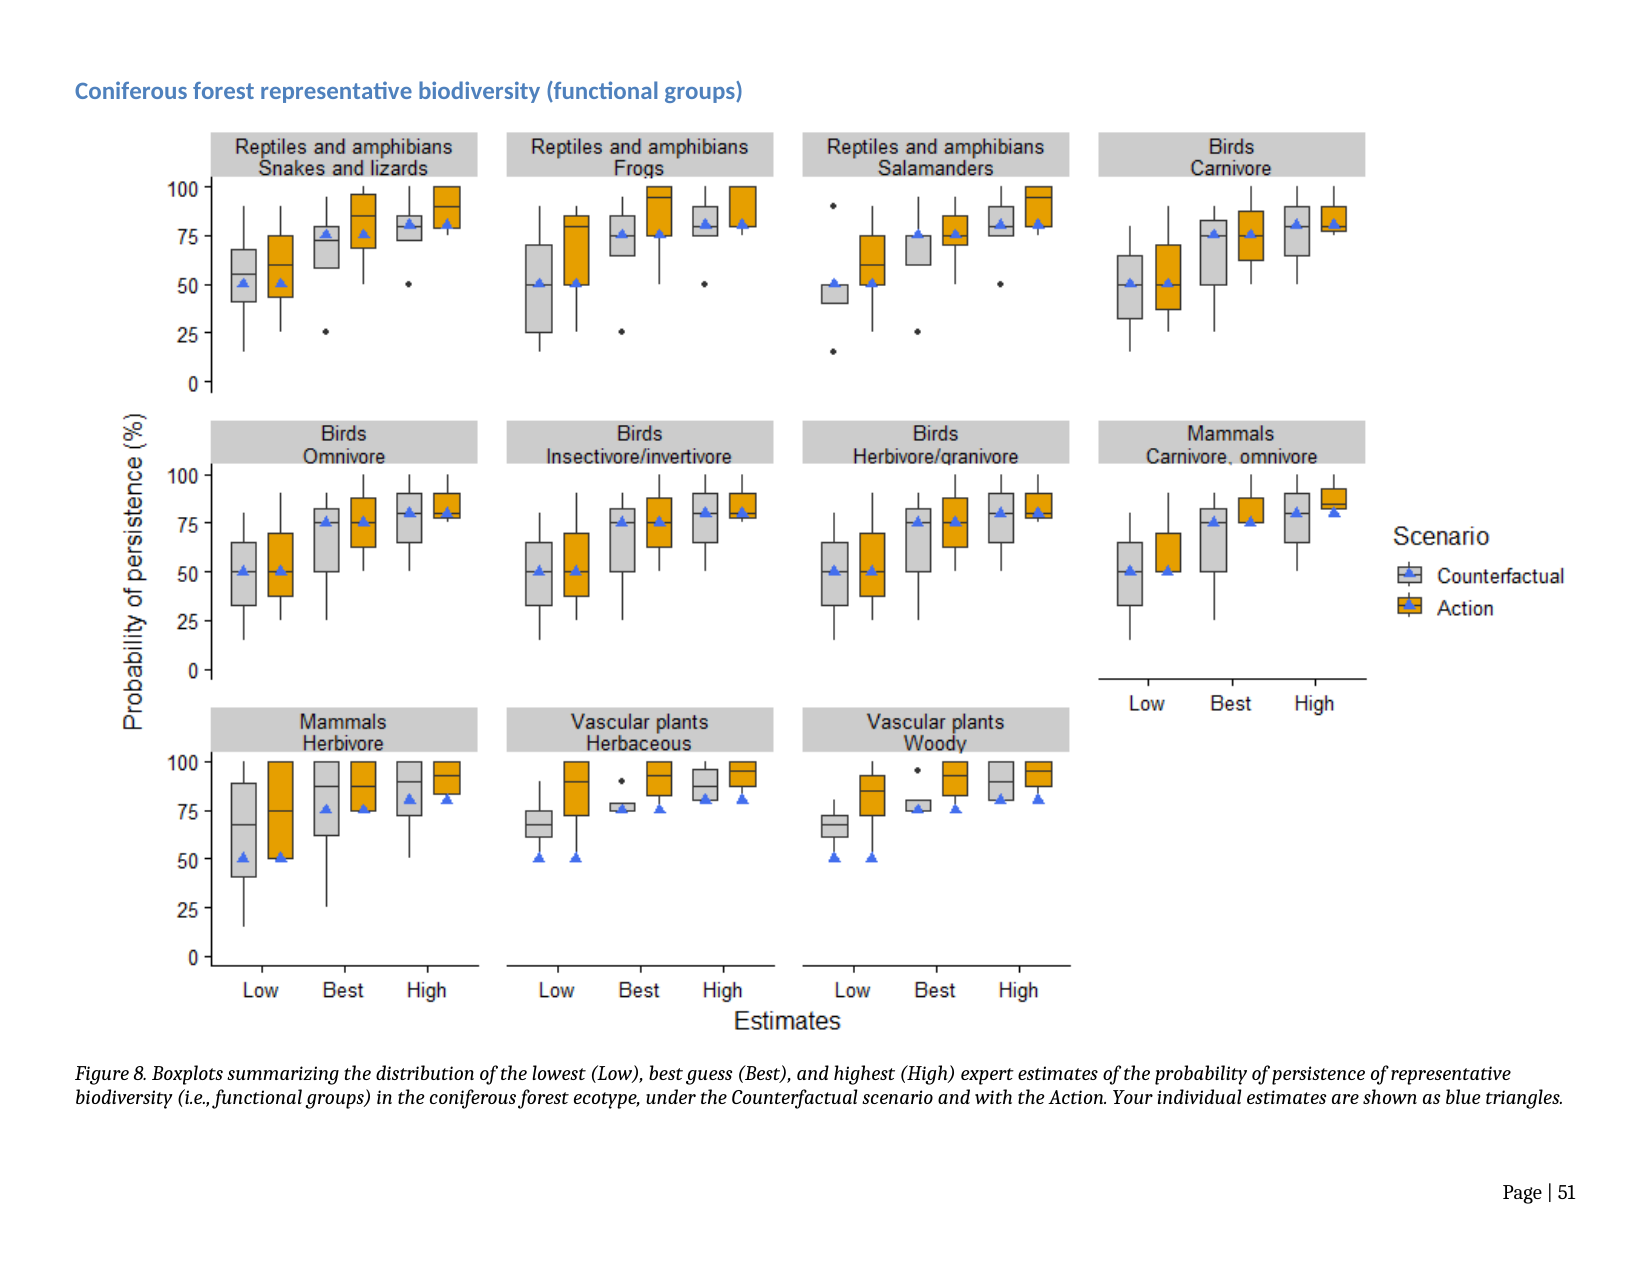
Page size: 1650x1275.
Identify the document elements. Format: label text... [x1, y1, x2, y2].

picture [93, 105, 1594, 1062]
text Figure 8. Boxplots summarizing the distribution of the lowest (Low), best guess (Best), and highest (High) expert estimates of the probability of persistence of representative biodiversity (i.e., functional groups) in the coniferous forest ecotype, under the Counterfactual scenario and with the Action. Your individual estimates are shown as blue triangles. [75, 1062, 1575, 1109]
subtitle Coniferous forest representative biodiversity (functional groups) [75, 75, 1575, 106]
